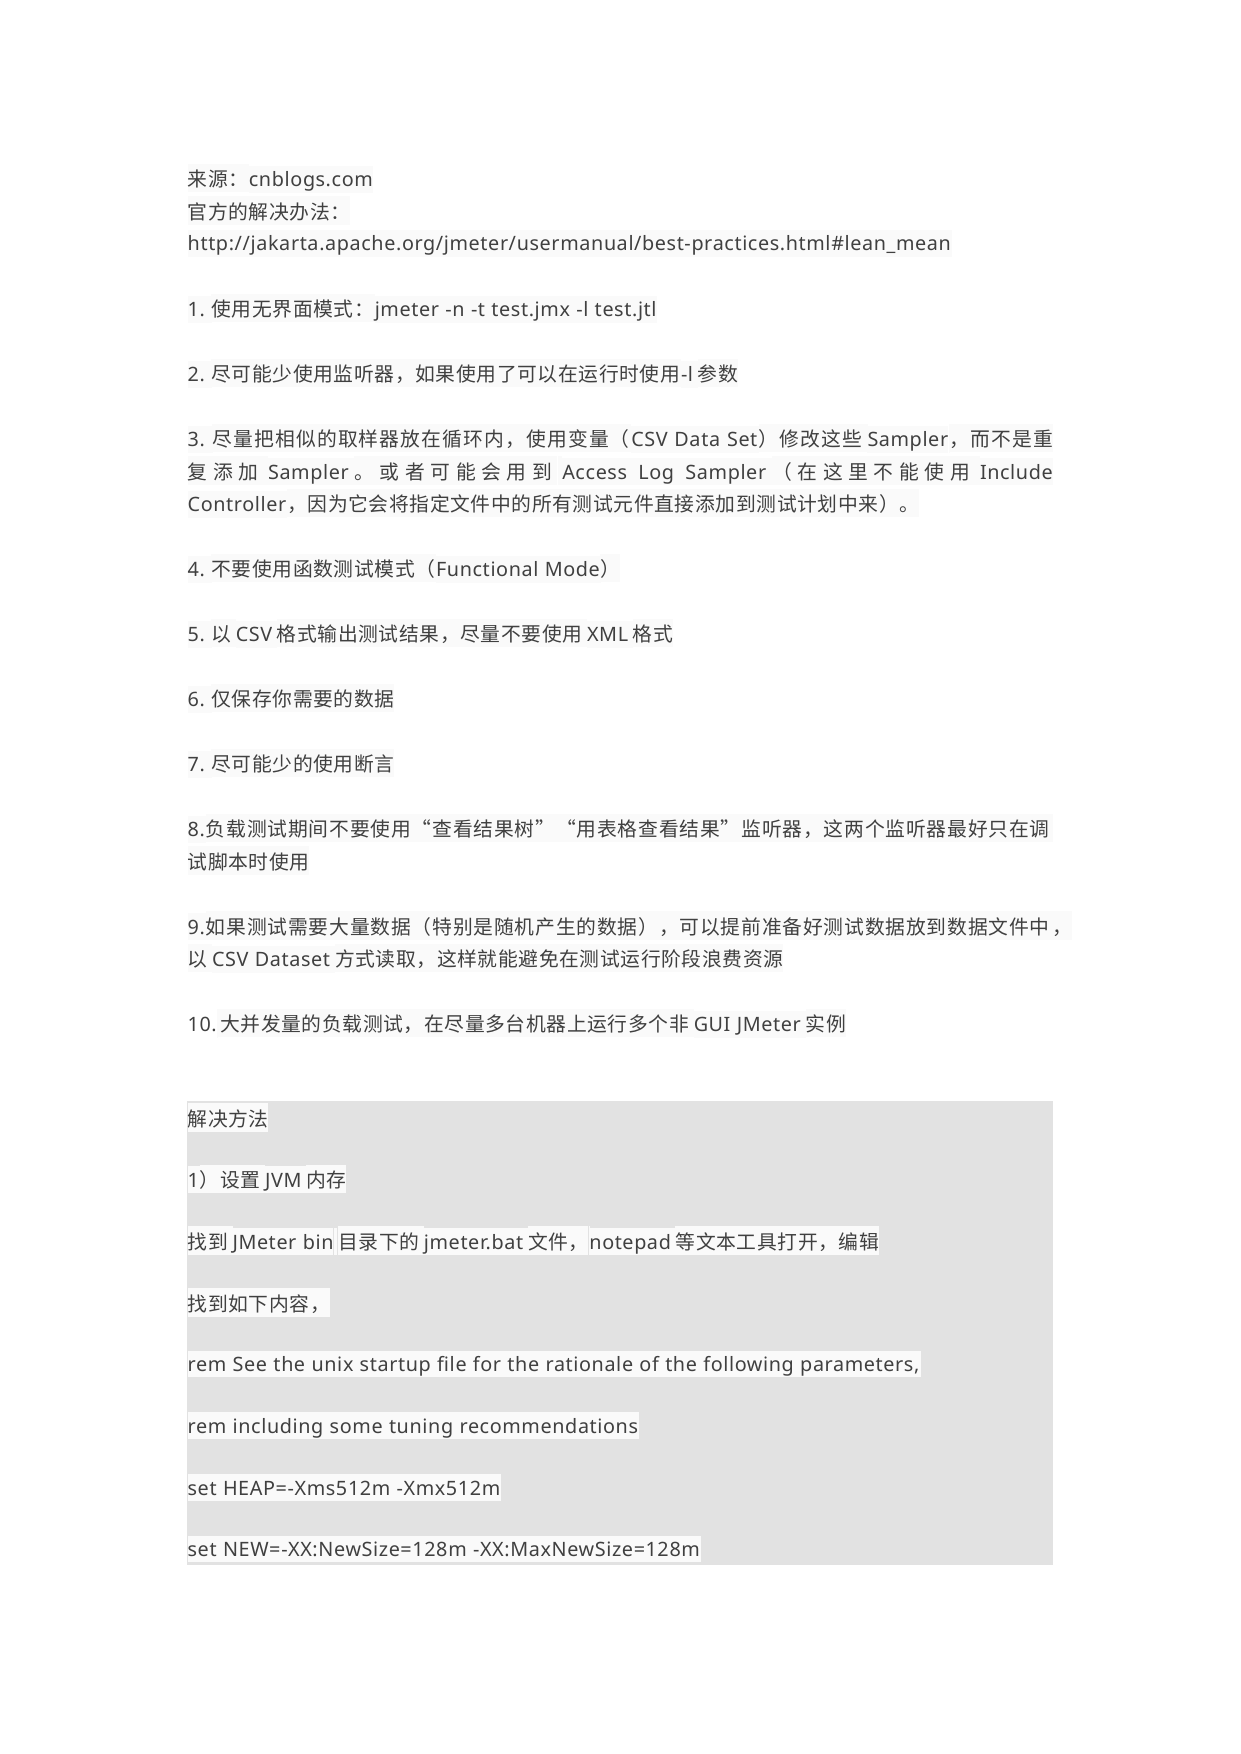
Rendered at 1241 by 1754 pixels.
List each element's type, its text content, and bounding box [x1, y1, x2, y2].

text 5. 以CSV格式输出测试结果，尽量不要使用XML格式 [187, 617, 1053, 649]
text 6. 仅保存你需要的数据 [187, 682, 1053, 714]
text 来源：cnblogs.com [187, 162, 1053, 194]
text rem See the unix startup file for the rationale of the following parameters, [187, 1348, 1053, 1380]
text 解决方法 [187, 1101, 1053, 1134]
text set HEAP=-Xms512m -Xmx512m [187, 1471, 1053, 1504]
text 2. 尽可能少使用监听器，如果使用了可以在运行时使用-l参数 [187, 357, 1053, 389]
text 1）设置JVM内存 [187, 1163, 1053, 1195]
text rem including some tuning recommendations [187, 1409, 1053, 1442]
list 大并发量的负载测试，在尽量多台机器上运行多个非GUI JMeter实例 [187, 1007, 1053, 1039]
text 7. 尽可能少的使用断言 [187, 747, 1053, 779]
text 3. 尽量把相似的取样器放在循环内，使用变量（CSV Data Set）修改这些Sampler，而不是重复添加Sampler。或者可能会用到Access Log Sampler（在这里不能使用Include Controller，因为它会将指定文件中的所有测试元件直接添加到测试计划中来）。 [187, 422, 1053, 519]
text 8.负载测试期间不要使用“查看结果树”“用表格查看结果”监听器，这两个监听器最好只在调试脚本时使用 [187, 812, 1053, 877]
text 4. 不要使用函数测试模式（Functional Mode） [187, 552, 1053, 584]
text 官方的解决办法： [187, 194, 1053, 227]
text http://jakarta.apache.org/jmeter/usermanual/best-practices.html#lean_mean [187, 227, 1053, 259]
text 1. 使用无界面模式：jmeter -n -t test.jmx -l test.jtl [187, 292, 1053, 324]
text 找到如下内容， [187, 1286, 1053, 1319]
text 找到JMeter bin目录下的jmeter.bat文件，notepad等文本工具打开，编辑 [187, 1224, 1053, 1257]
text 9.如果测试需要大量数据（特别是随机产生的数据），可以提前准备好测试数据放到数据文件中，以CSV Dataset方式读取，这样就能避免在测试运行阶段浪费资源 [187, 909, 1053, 974]
text set NEW=-XX:NewSize=128m -XX:MaxNewSize=128m [187, 1533, 1053, 1565]
